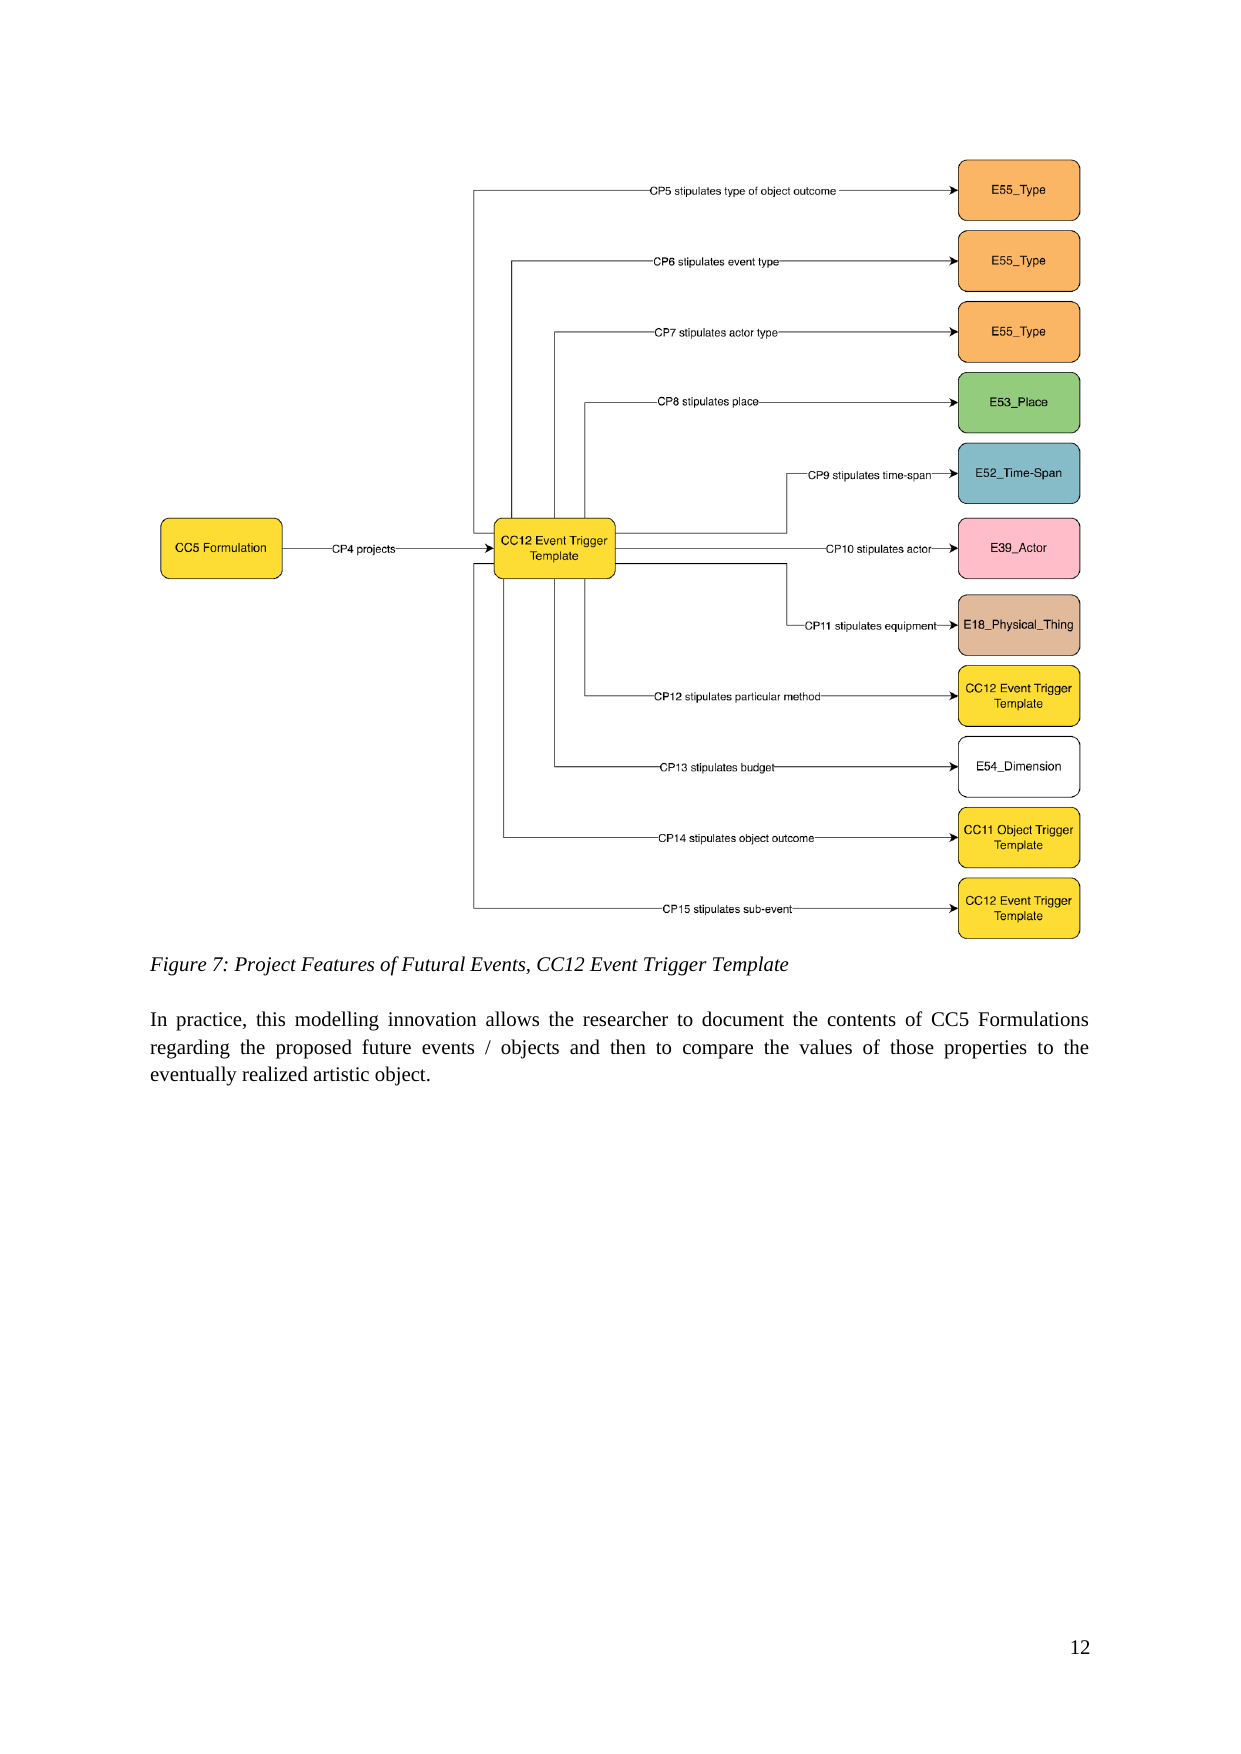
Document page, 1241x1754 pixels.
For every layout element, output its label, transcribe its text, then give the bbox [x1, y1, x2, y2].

text In practice, this modelling innovation allows the researcher to document the contents of CC5 Formulations regarding the proposed future events / objects and then to compare the values of those properties to the eventually realized artistic object. [150, 1007, 1090, 1086]
picture [150, 150, 1089, 949]
